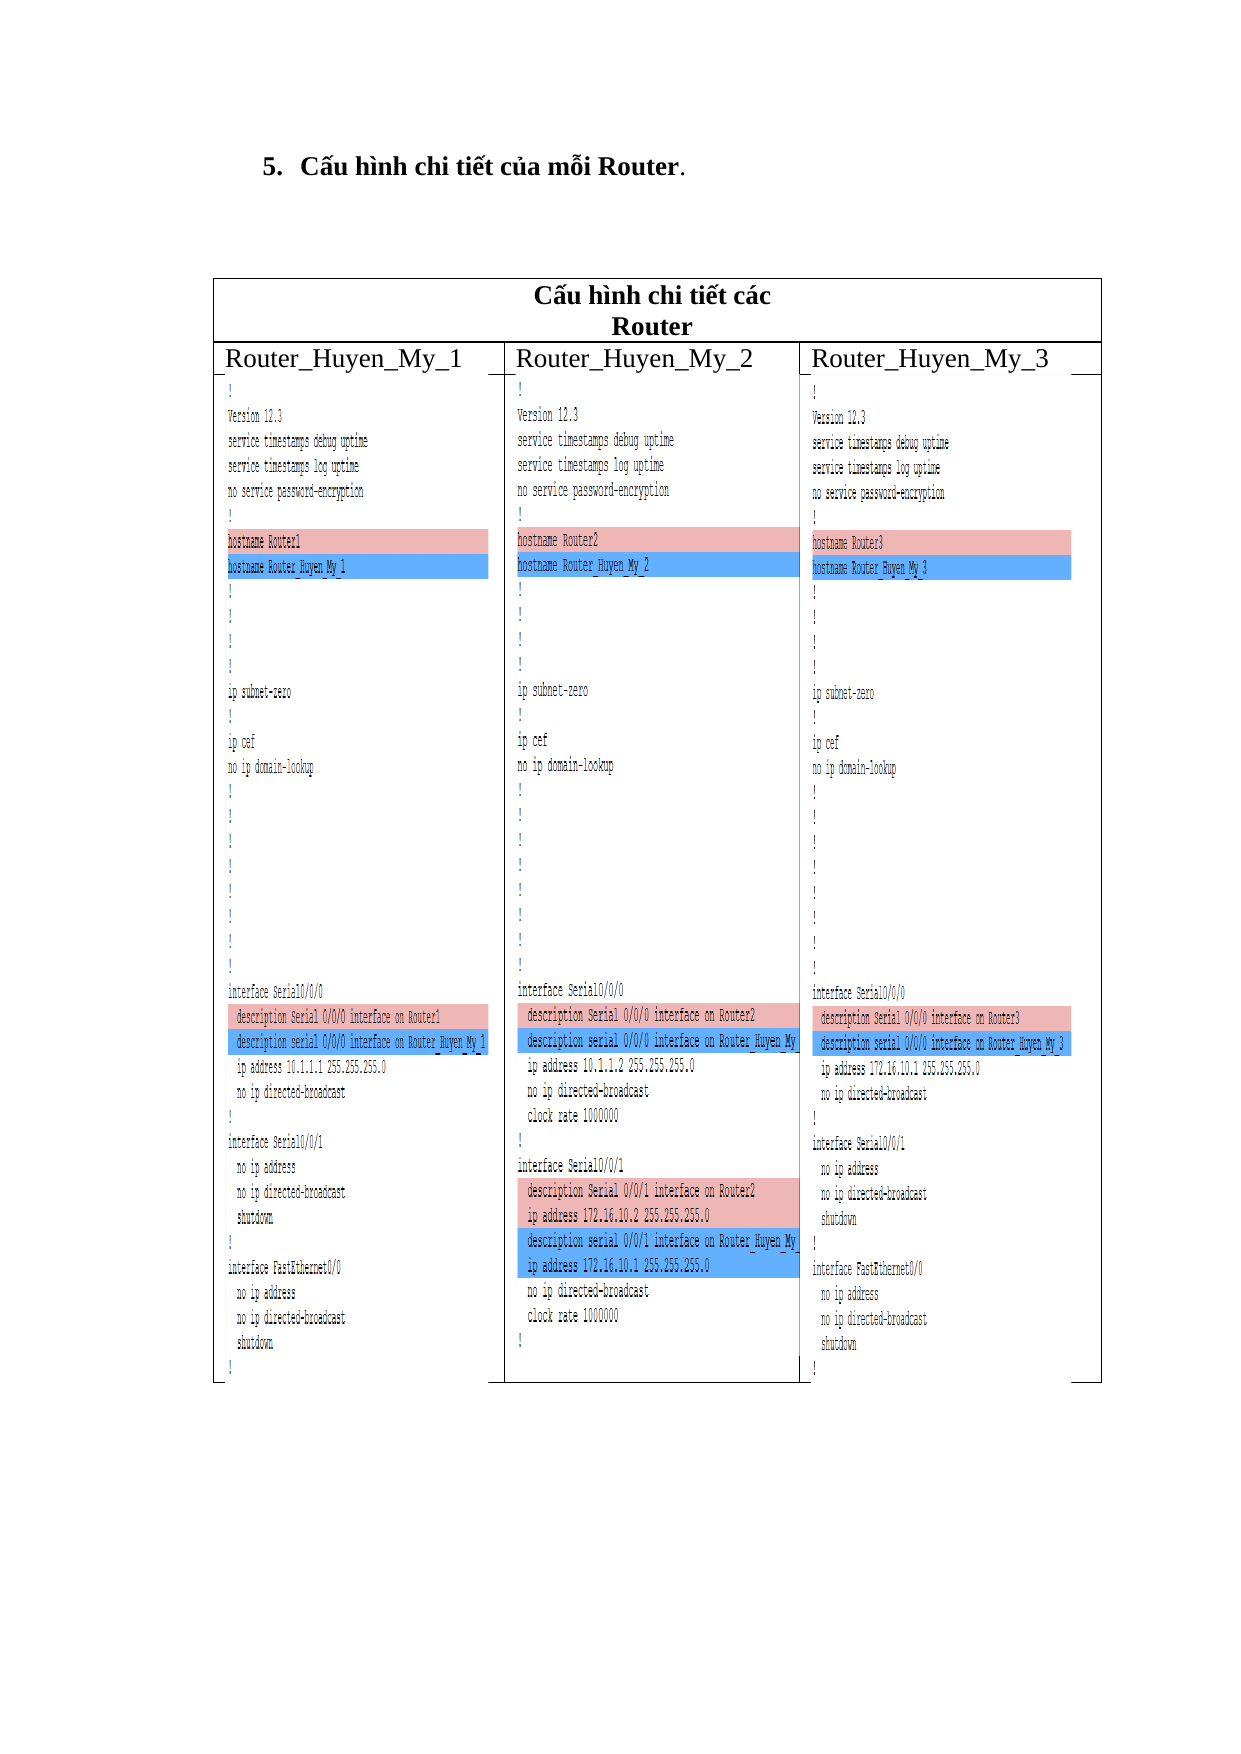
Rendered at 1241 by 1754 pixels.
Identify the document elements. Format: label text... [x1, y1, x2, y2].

table_header [800, 279, 1101, 341]
table_cell [1072, 375, 1101, 1382]
table_cell [214, 375, 225, 1382]
picture [811, 374, 1072, 1383]
table_cell Router_Huyen_My_1 [214, 343, 504, 373]
list Cấu hình chi tiết của mỗi Router. [262, 150, 1090, 181]
table_cell Router_Huyen_My_3 [800, 343, 1101, 373]
table_header [214, 279, 504, 341]
table_cell [800, 375, 811, 1382]
table_header Cấu hình chi tiết các Router [504, 279, 800, 341]
table_cell [489, 375, 504, 1382]
picture [515, 374, 800, 1356]
table_cell Router_Huyen_My_2 [505, 343, 799, 373]
picture [225, 374, 489, 1383]
table_cell [505, 375, 799, 1382]
